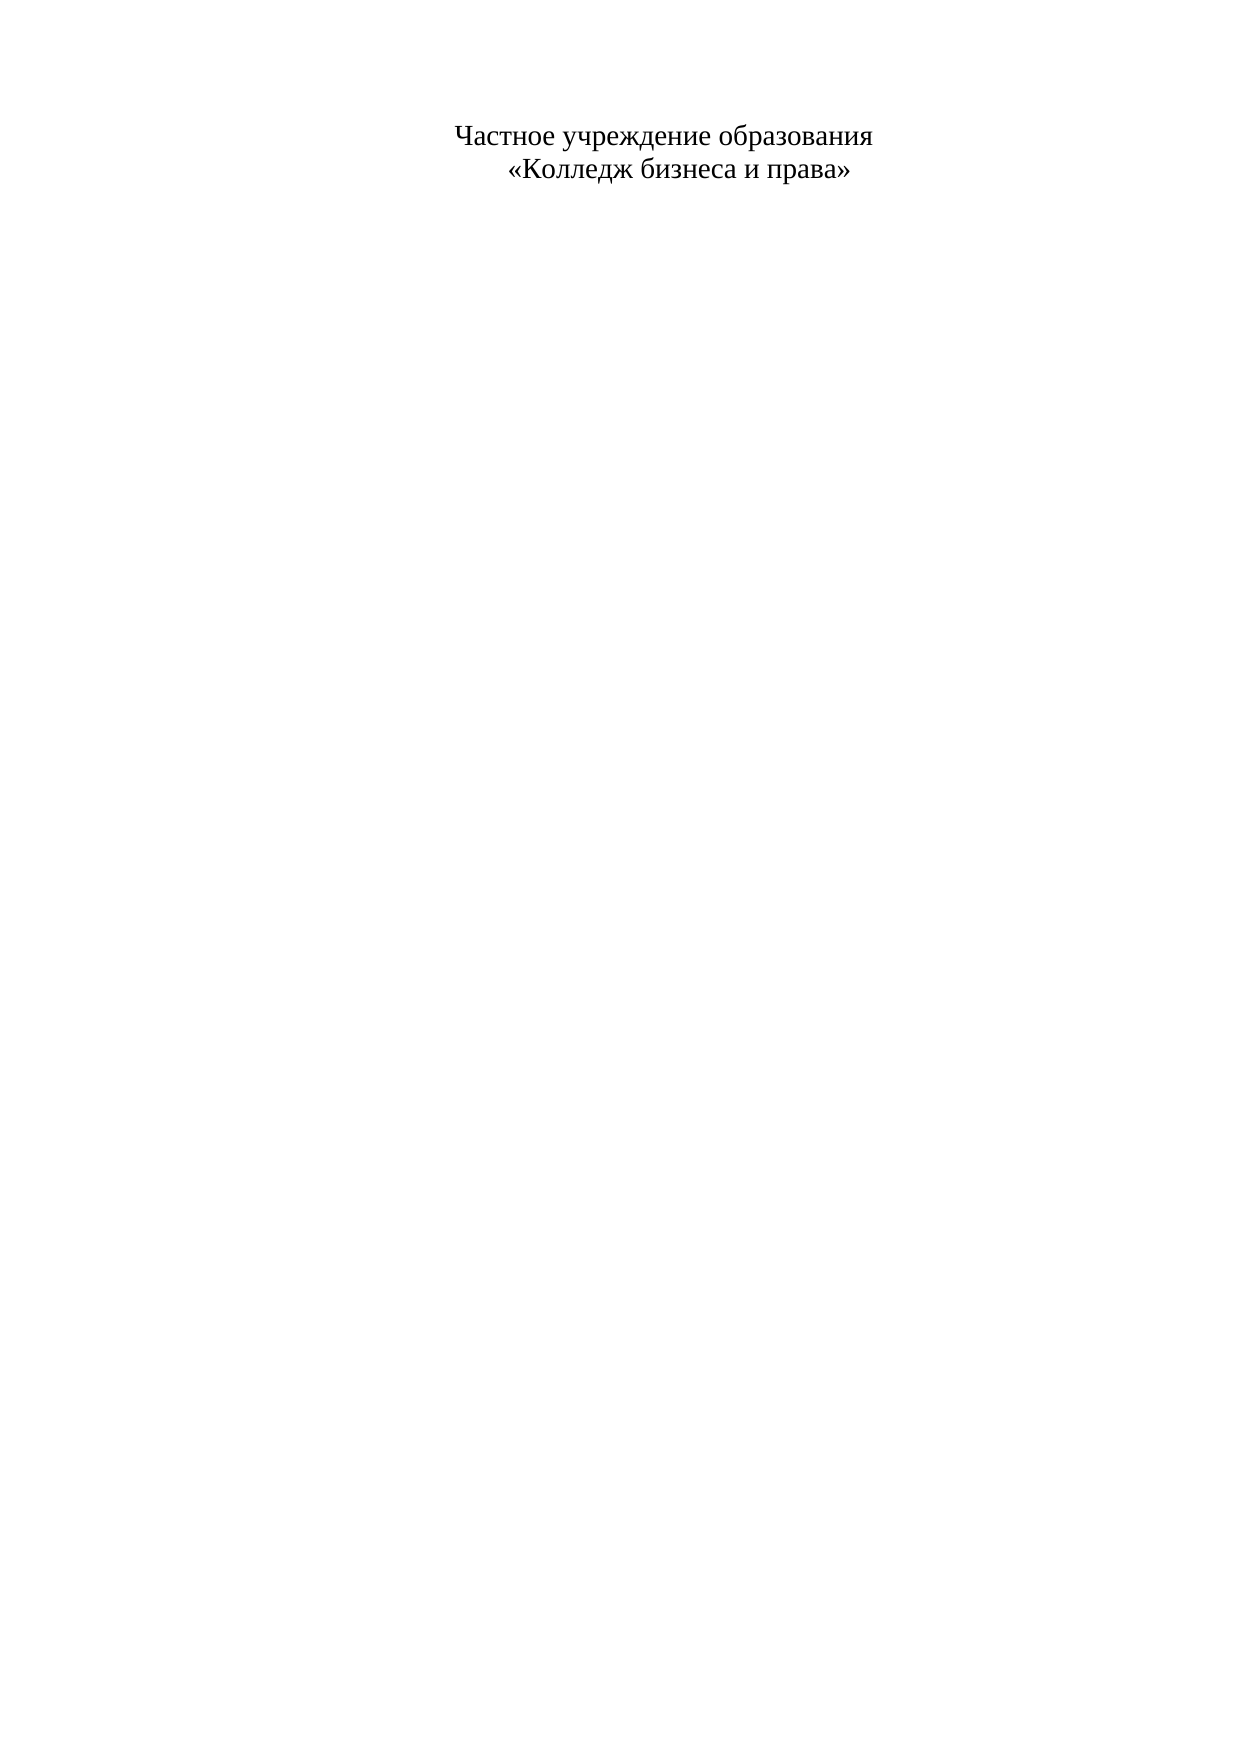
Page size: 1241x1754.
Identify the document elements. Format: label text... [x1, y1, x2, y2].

text Частное учреждение образования «Колледж бизнеса и права» [177, 118, 1181, 185]
